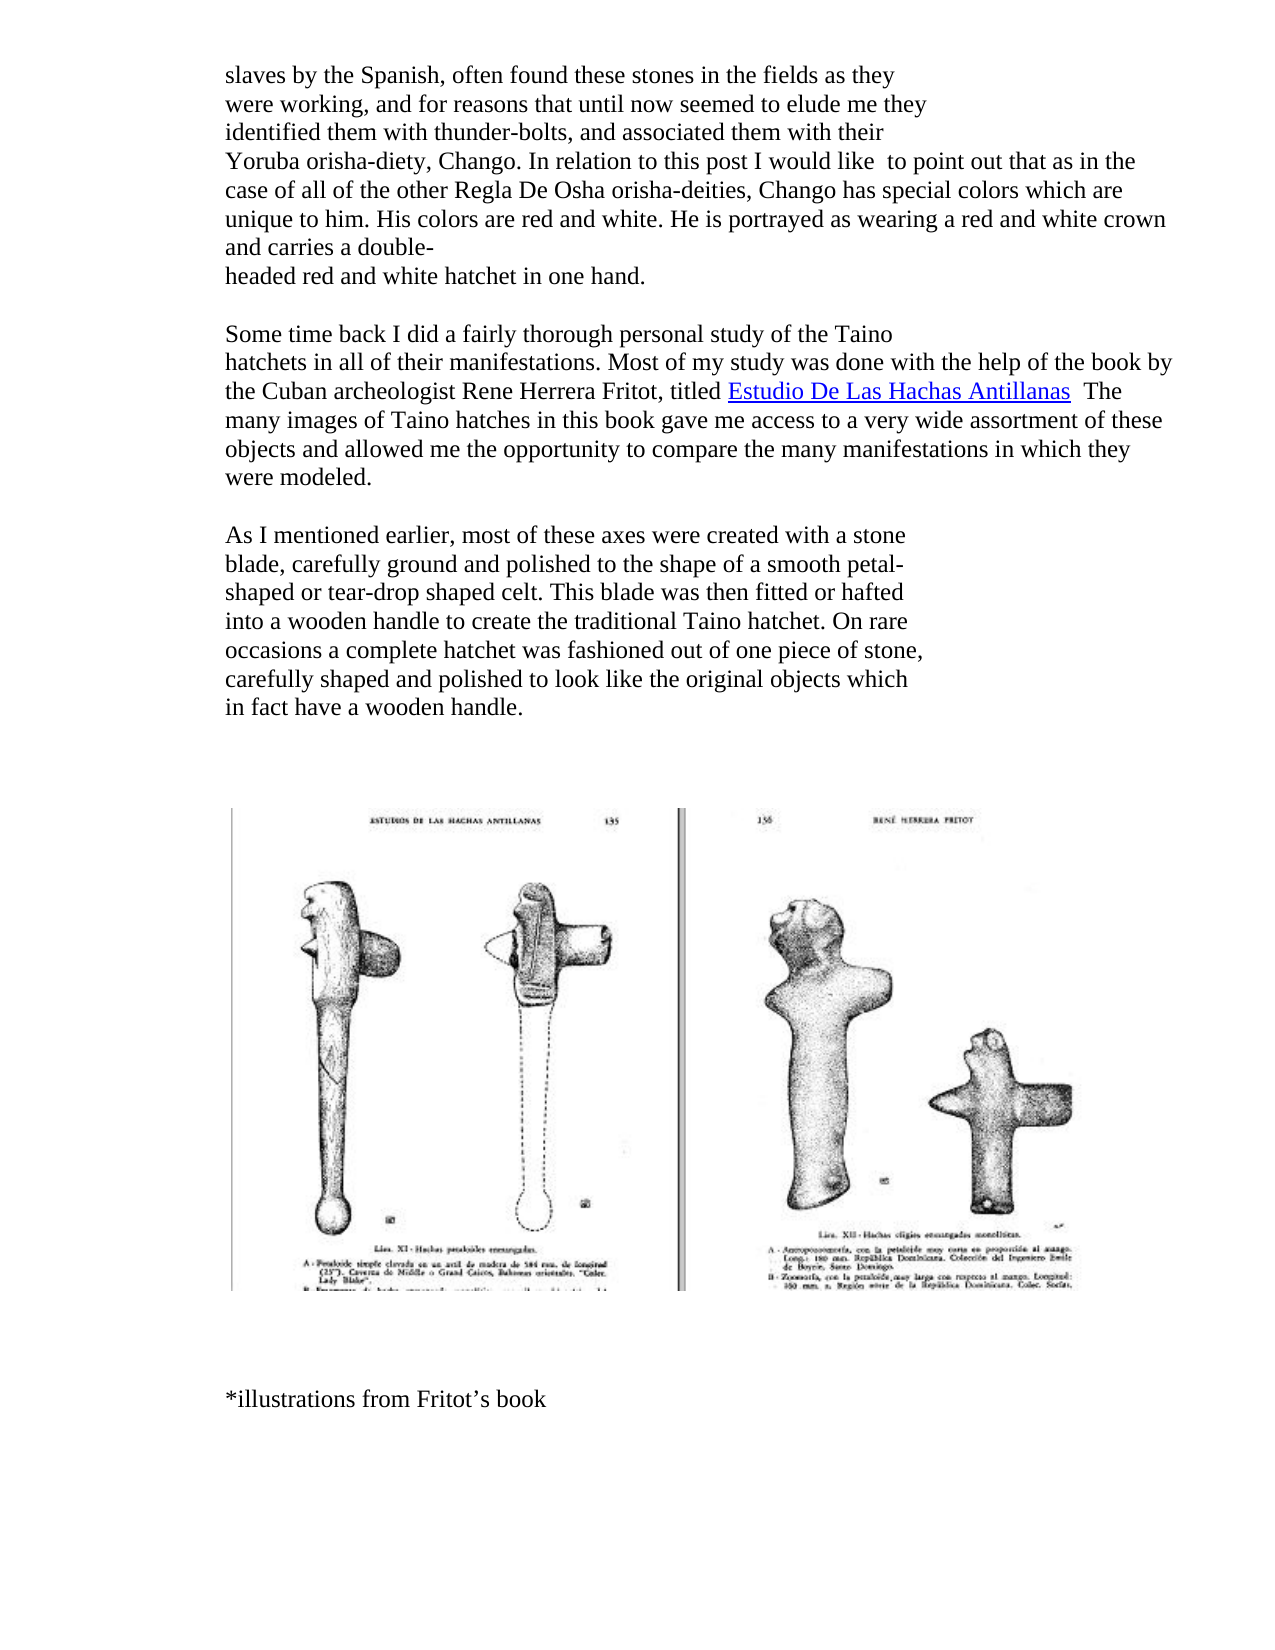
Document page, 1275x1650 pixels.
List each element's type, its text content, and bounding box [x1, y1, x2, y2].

text *illustrations from Fritot’s book [225, 1384, 1176, 1412]
picture [231, 808, 1130, 1291]
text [225, 60, 1176, 721]
